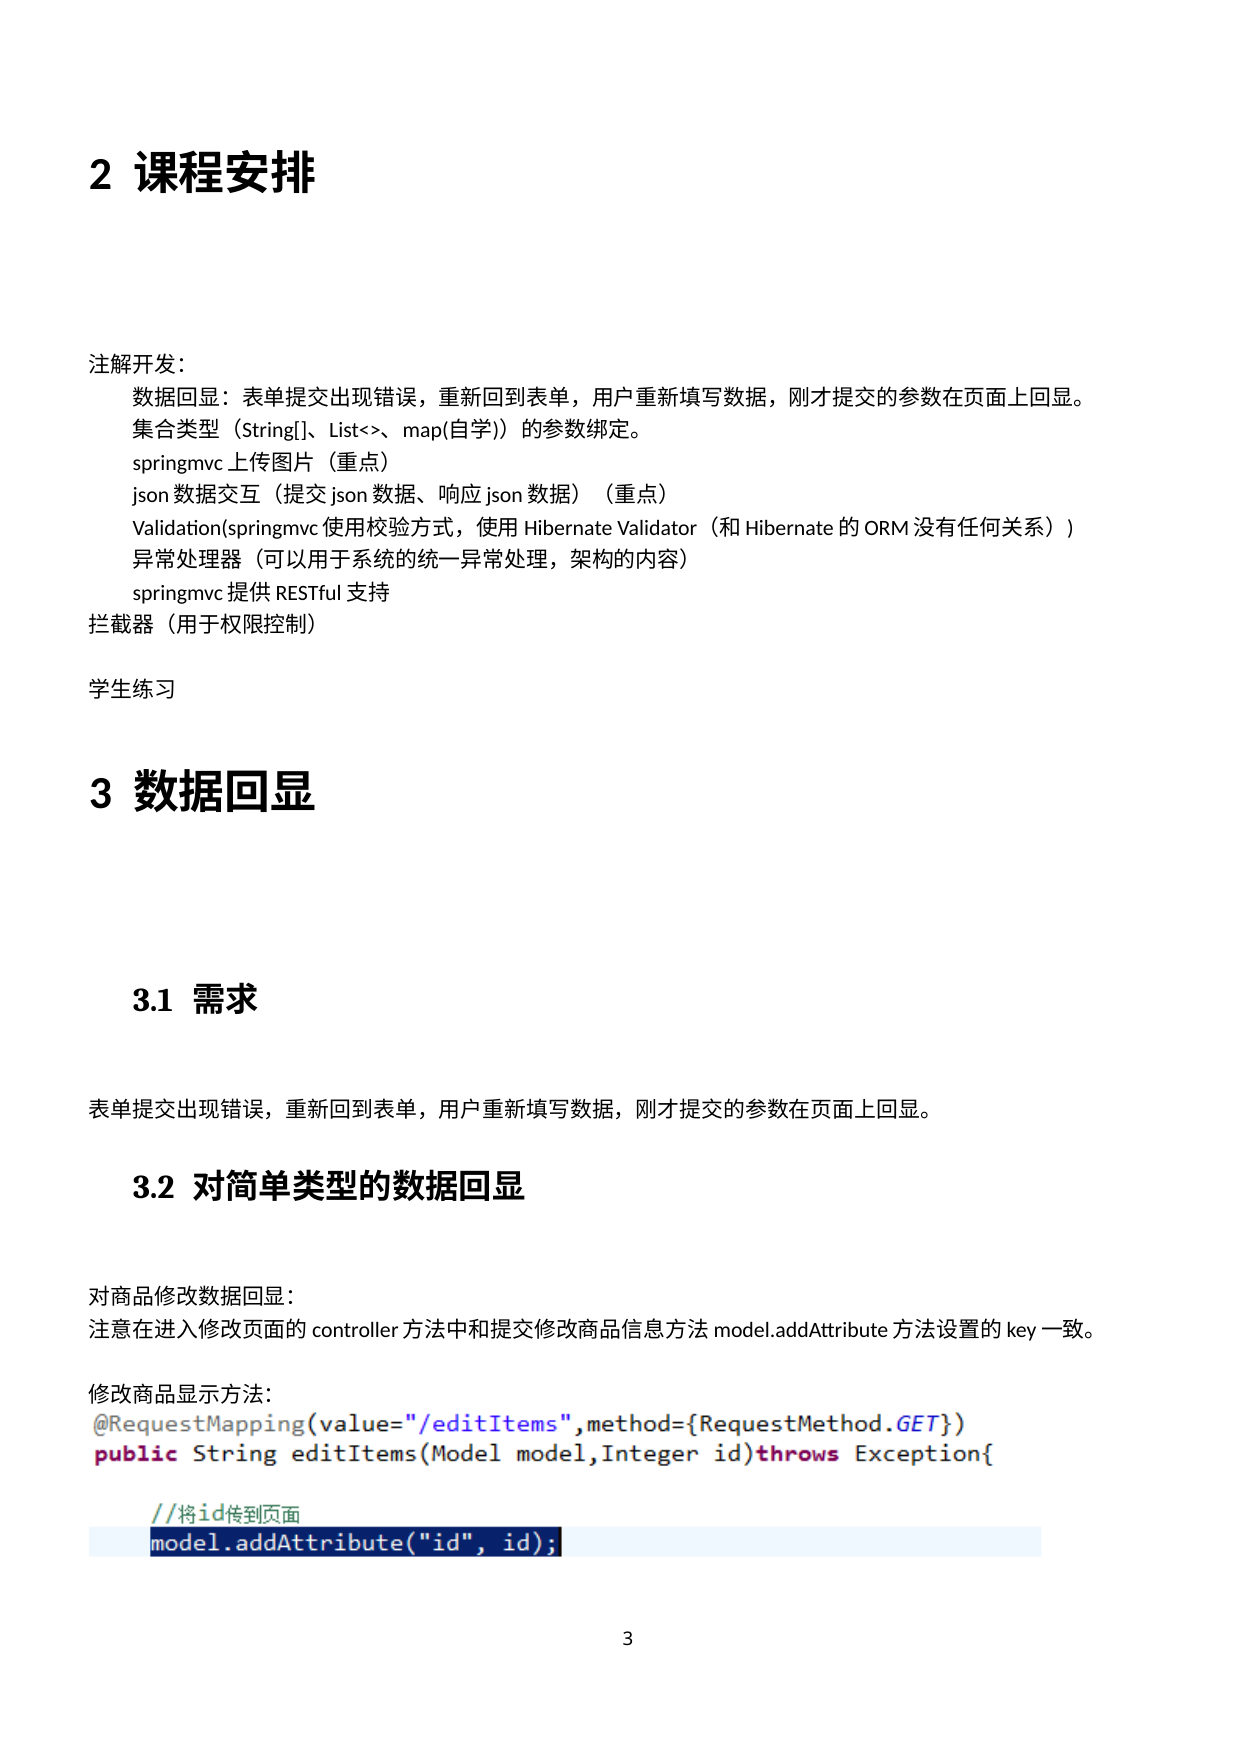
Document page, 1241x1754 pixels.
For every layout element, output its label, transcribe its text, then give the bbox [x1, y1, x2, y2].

subtitle 数据回显 [89, 739, 1167, 837]
text 注意在进入修改页面的controller方法中和提交修改商品信息方法model.addAttribute方法设置的key一致。 [89, 1311, 1167, 1344]
text Validation(springmvc使用校验方式，使用Hibernate Validator（和Hibernate的ORM没有任何关系）) [89, 509, 1167, 542]
text 学生练习 [89, 672, 1167, 704]
text springmvc上传图片（重点） [89, 444, 1167, 477]
subtitle 课程安排 [89, 121, 1167, 219]
text 注解开发： [89, 347, 1167, 379]
text json数据交互（提交json数据、响应json数据）（重点） [89, 477, 1167, 509]
text 表单提交出现错误，重新回到表单，用户重新填写数据，刚才提交的参数在页面上回显。 [89, 1092, 1167, 1124]
picture [88, 1408, 1042, 1571]
subtitle 需求 [133, 965, 1167, 1030]
text 异常处理器（可以用于系统的统一异常处理，架构的内容） [89, 542, 1167, 574]
text 数据回显：表单提交出现错误，重新回到表单，用户重新填写数据，刚才提交的参数在页面上回显。 [89, 379, 1167, 412]
text 集合类型（String[]、List<>、map(自学)）的参数绑定。 [89, 412, 1167, 444]
text 修改商品显示方法： [89, 1376, 1167, 1409]
text 对商品修改数据回显： [89, 1279, 1167, 1311]
text springmvc提供RESTful支持 [89, 574, 1167, 607]
subtitle 对简单类型的数据回显 [133, 1152, 1167, 1217]
text 拦截器（用于权限控制） [89, 607, 1167, 639]
